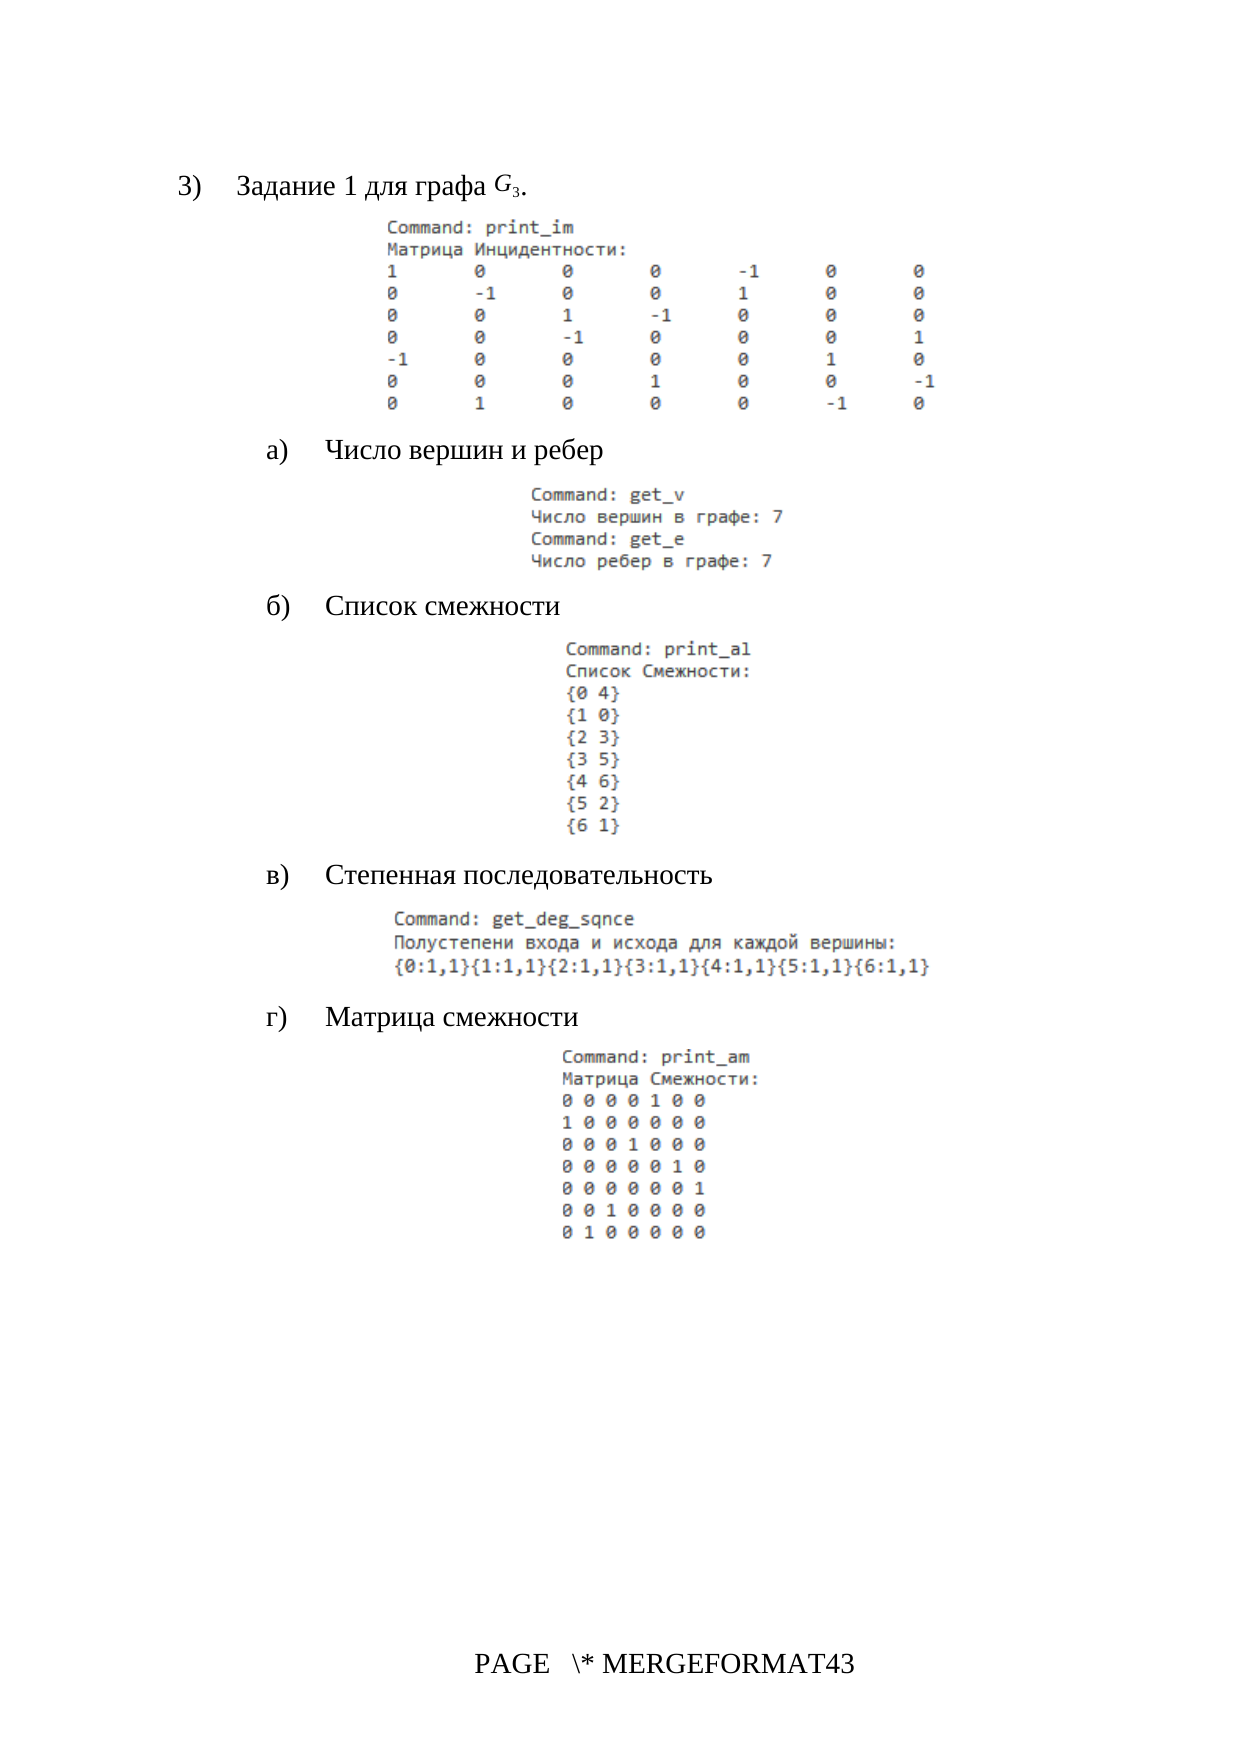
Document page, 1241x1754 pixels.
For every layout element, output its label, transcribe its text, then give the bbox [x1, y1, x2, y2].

text б) Список смежности [177, 588, 1152, 622]
picture [566, 638, 763, 841]
list Число вершин и ребер [177, 432, 1152, 466]
picture [394, 907, 935, 983]
text г) Матрица смежности [177, 999, 1152, 1033]
text в) Степенная последовательность [177, 857, 1152, 891]
picture [531, 482, 798, 572]
picture [562, 1049, 767, 1245]
picture [387, 218, 942, 416]
text Задание 1 для графа . [177, 168, 1152, 202]
